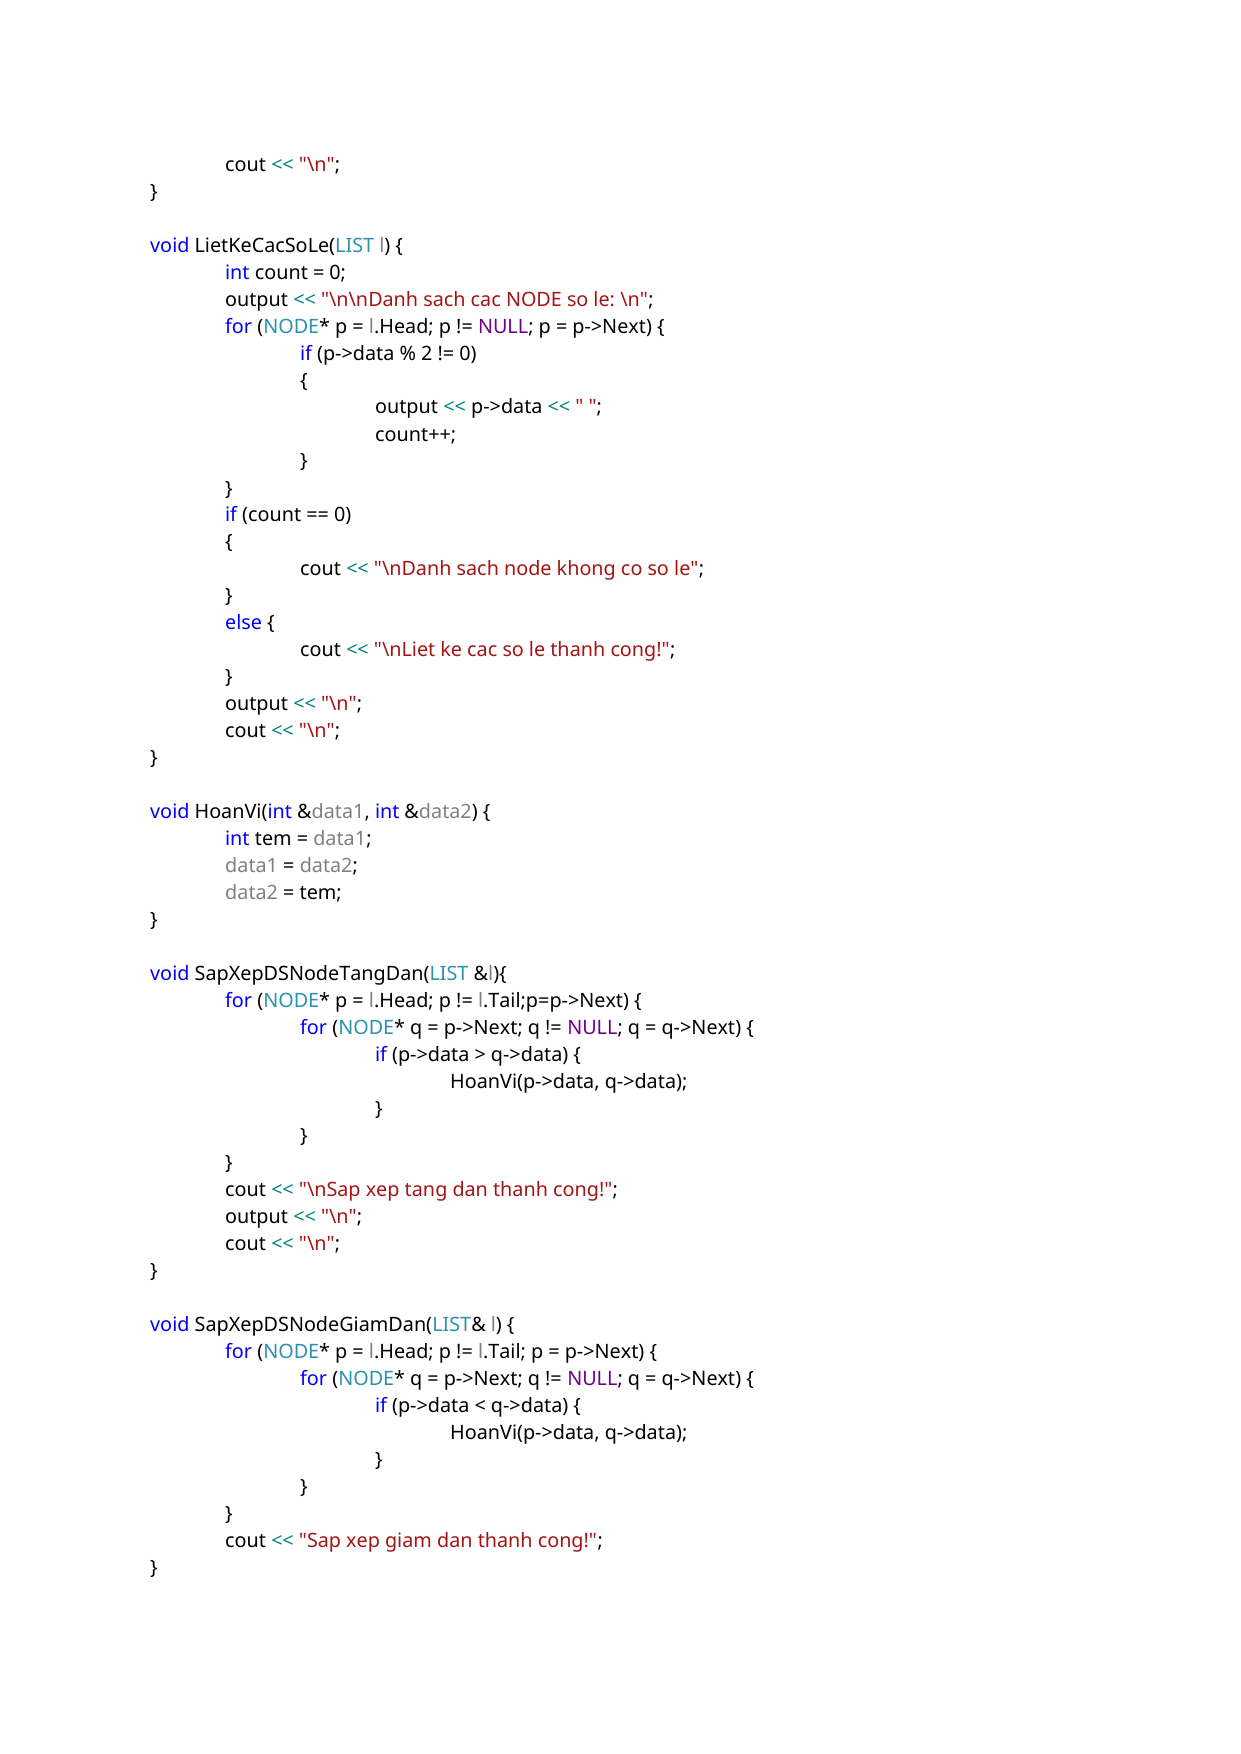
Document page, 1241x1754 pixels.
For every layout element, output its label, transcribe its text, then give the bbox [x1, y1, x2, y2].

text } [150, 1445, 1090, 1472]
text output << "\n"; [150, 689, 1090, 717]
text } [150, 1256, 1090, 1283]
text cout << "\nDanh sach node khong co so le"; [150, 555, 1090, 582]
text } [150, 1148, 1090, 1175]
text } [150, 1121, 1090, 1148]
text } [150, 1094, 1090, 1121]
text cout << "\n"; [150, 717, 1090, 743]
text cout << "\nLiet ke cac so le thanh cong!"; [150, 636, 1090, 663]
text } [150, 582, 1090, 609]
text for (NODE* p = l.Head; p != l.Tail; p = p->Next) { [150, 1337, 1090, 1364]
text } [150, 1499, 1090, 1526]
text if (p->data > q->data) { [150, 1040, 1090, 1067]
text cout << "\nSap xep tang dan thanh cong!"; [150, 1175, 1090, 1202]
text HoanVi(p->data, q->data); [150, 1067, 1090, 1094]
text if (p->data < q->data) { [150, 1391, 1090, 1418]
text } [150, 1472, 1090, 1499]
text cout << "\n"; [150, 1229, 1090, 1256]
text } [150, 663, 1090, 689]
text else { [150, 609, 1090, 636]
text void HoanVi(int &data1, int &data2) { [150, 797, 1090, 824]
text if (count == 0) [150, 501, 1090, 528]
text void SapXepDSNodeTangDan(LIST &l){ [150, 959, 1090, 986]
text } [150, 177, 1090, 204]
text void LietKeCacSoLe(LIST l) { [150, 231, 1090, 258]
text for (NODE* q = p->Next; q != NULL; q = q->Next) { [150, 1013, 1090, 1040]
text data2 = tem; [150, 878, 1090, 905]
text data1 = data2; [150, 851, 1090, 878]
text for (NODE* p = l.Head; p != NULL; p = p->Next) { [150, 312, 1090, 339]
text for (NODE* p = l.Head; p != l.Tail;p=p->Next) { [150, 986, 1090, 1013]
text output << "\n\nDanh sach cac NODE so le: \n"; [150, 285, 1090, 312]
text if (p->data % 2 != 0) [150, 339, 1090, 366]
text } [150, 474, 1090, 501]
text } [150, 1553, 1090, 1580]
text output << "\n"; [150, 1202, 1090, 1229]
text int tem = data1; [150, 824, 1090, 851]
text output << p->data << " "; [150, 393, 1090, 420]
text } [150, 905, 1090, 932]
text HoanVi(p->data, q->data); [150, 1418, 1090, 1445]
text cout << "Sap xep giam dan thanh cong!"; [150, 1526, 1090, 1553]
text { [150, 528, 1090, 555]
text } [150, 447, 1090, 474]
text count++; [150, 420, 1090, 447]
text cout << "\n"; [150, 150, 1090, 177]
text for (NODE* q = p->Next; q != NULL; q = q->Next) { [150, 1364, 1090, 1391]
text int count = 0; [150, 258, 1090, 285]
text } [150, 743, 1090, 771]
text { [150, 366, 1090, 393]
text void SapXepDSNodeGiamDan(LIST& l) { [150, 1310, 1090, 1337]
